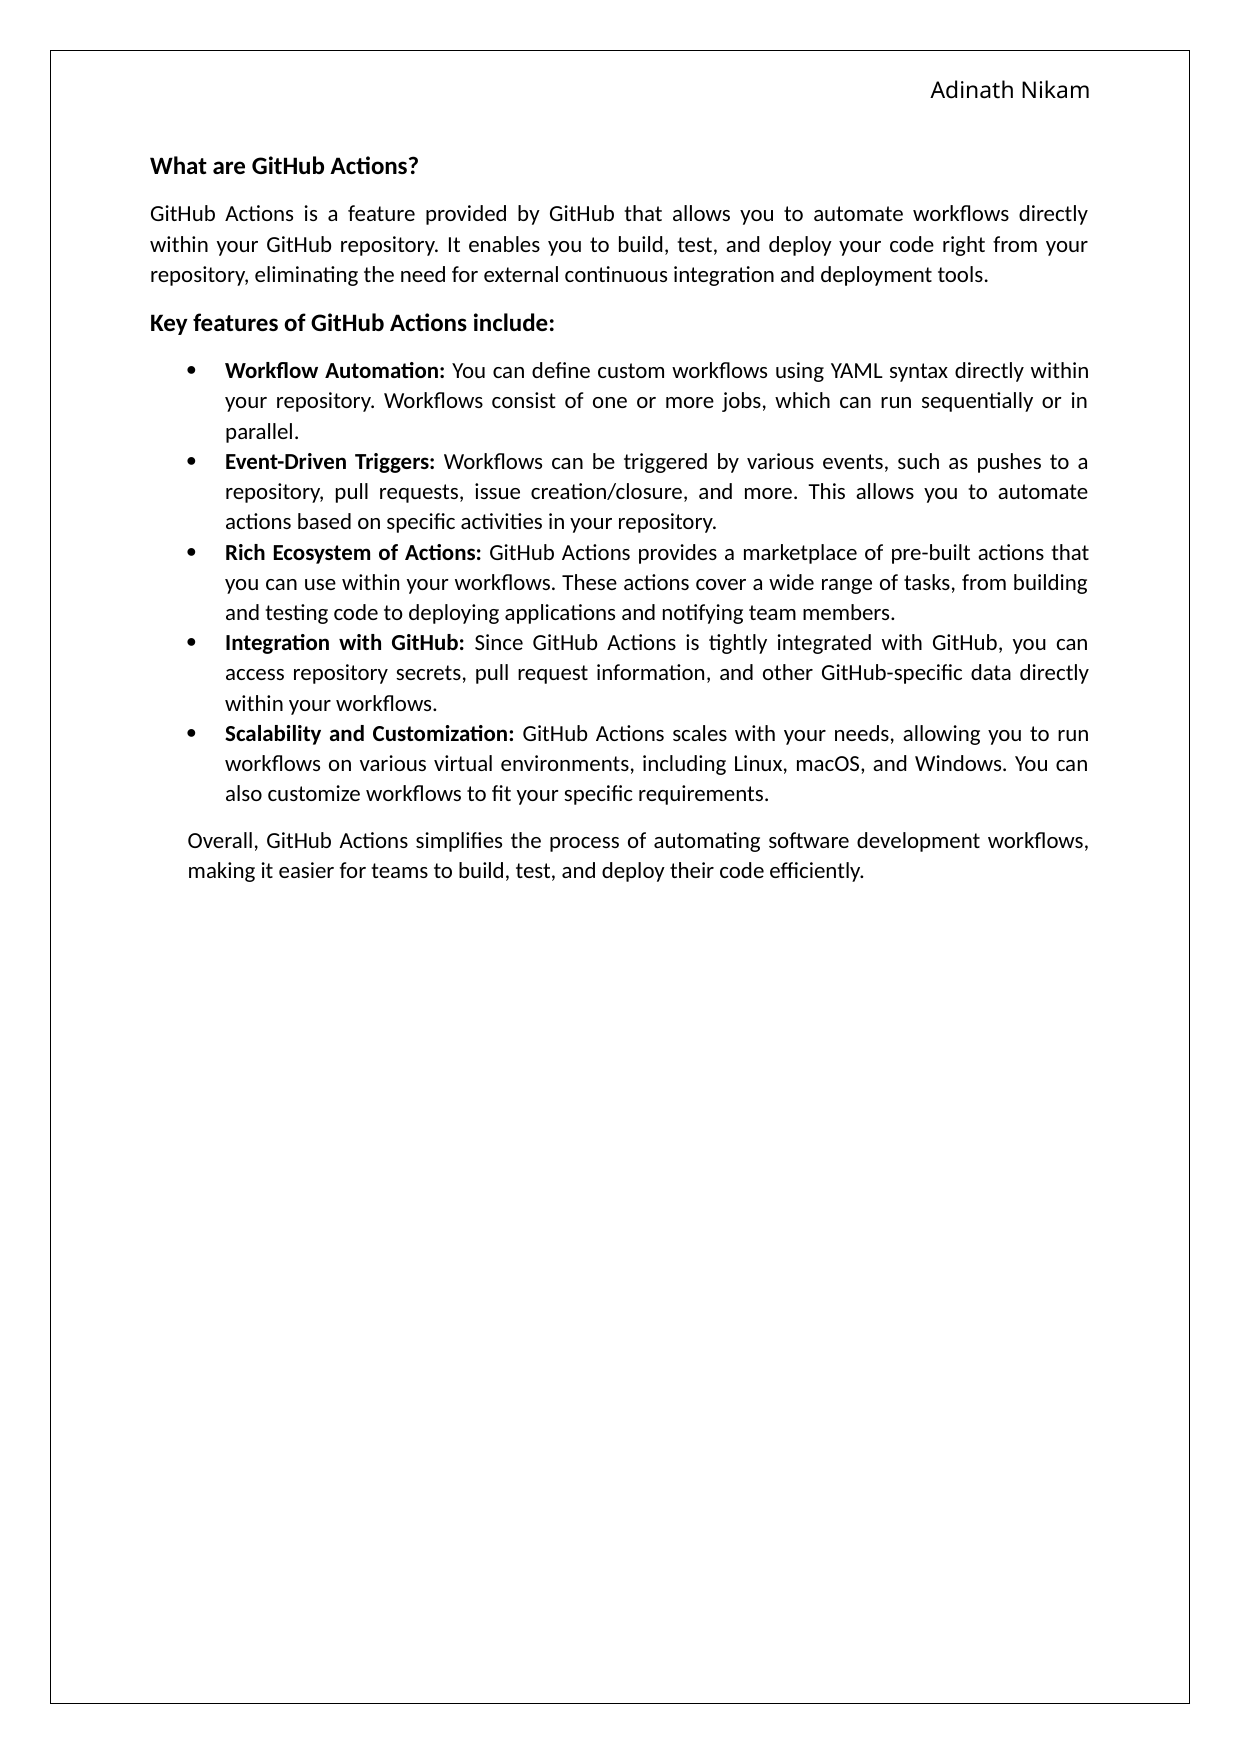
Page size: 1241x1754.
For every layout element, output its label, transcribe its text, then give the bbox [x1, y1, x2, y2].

text Key features of GitHub Actions include: [150, 307, 1090, 337]
list Event-Driven Triggers: Workflows can be triggered by various events, such as pushes to a repository, pull requests, issue creation/closure, and more. This allows you to automate actions based on specific activities in your repository. [187, 447, 1090, 536]
list Scalability and Customization: GitHub Actions scales with your needs, allowing you to run workflows on various virtual environments, including Linux, macOS, and Windows. You can also customize workflows to fit your specific requirements. [187, 719, 1090, 807]
list Workflow Automation: You can define custom workflows using YAML syntax directly within your repository. Workflows consist of one or more jobs, which can run sequentially or in parallel. [187, 356, 1090, 445]
list Rich Ecosystem of Actions: GitHub Actions provides a marketplace of pre-built actions that you can use within your workflows. These actions cover a wide range of tasks, from building and testing code to deploying applications and notifying team members. [187, 538, 1090, 626]
text GitHub Actions is a feature provided by GitHub that allows you to automate workflows directly within your GitHub repository. It enables you to build, test, and deploy your code right from your repository, eliminating the need for external continuous integration and deployment tools. [150, 199, 1090, 288]
text Overall, GitHub Actions simplifies the process of automating software development workflows, making it easier for teams to build, test, and deploy their code efficiently. [187, 826, 1090, 884]
list Integration with GitHub: Since GitHub Actions is tightly integrated with GitHub, you can access repository secrets, pull request information, and other GitHub-specific data directly within your workflows. [187, 628, 1090, 717]
text What are GitHub Actions? [150, 150, 1090, 181]
